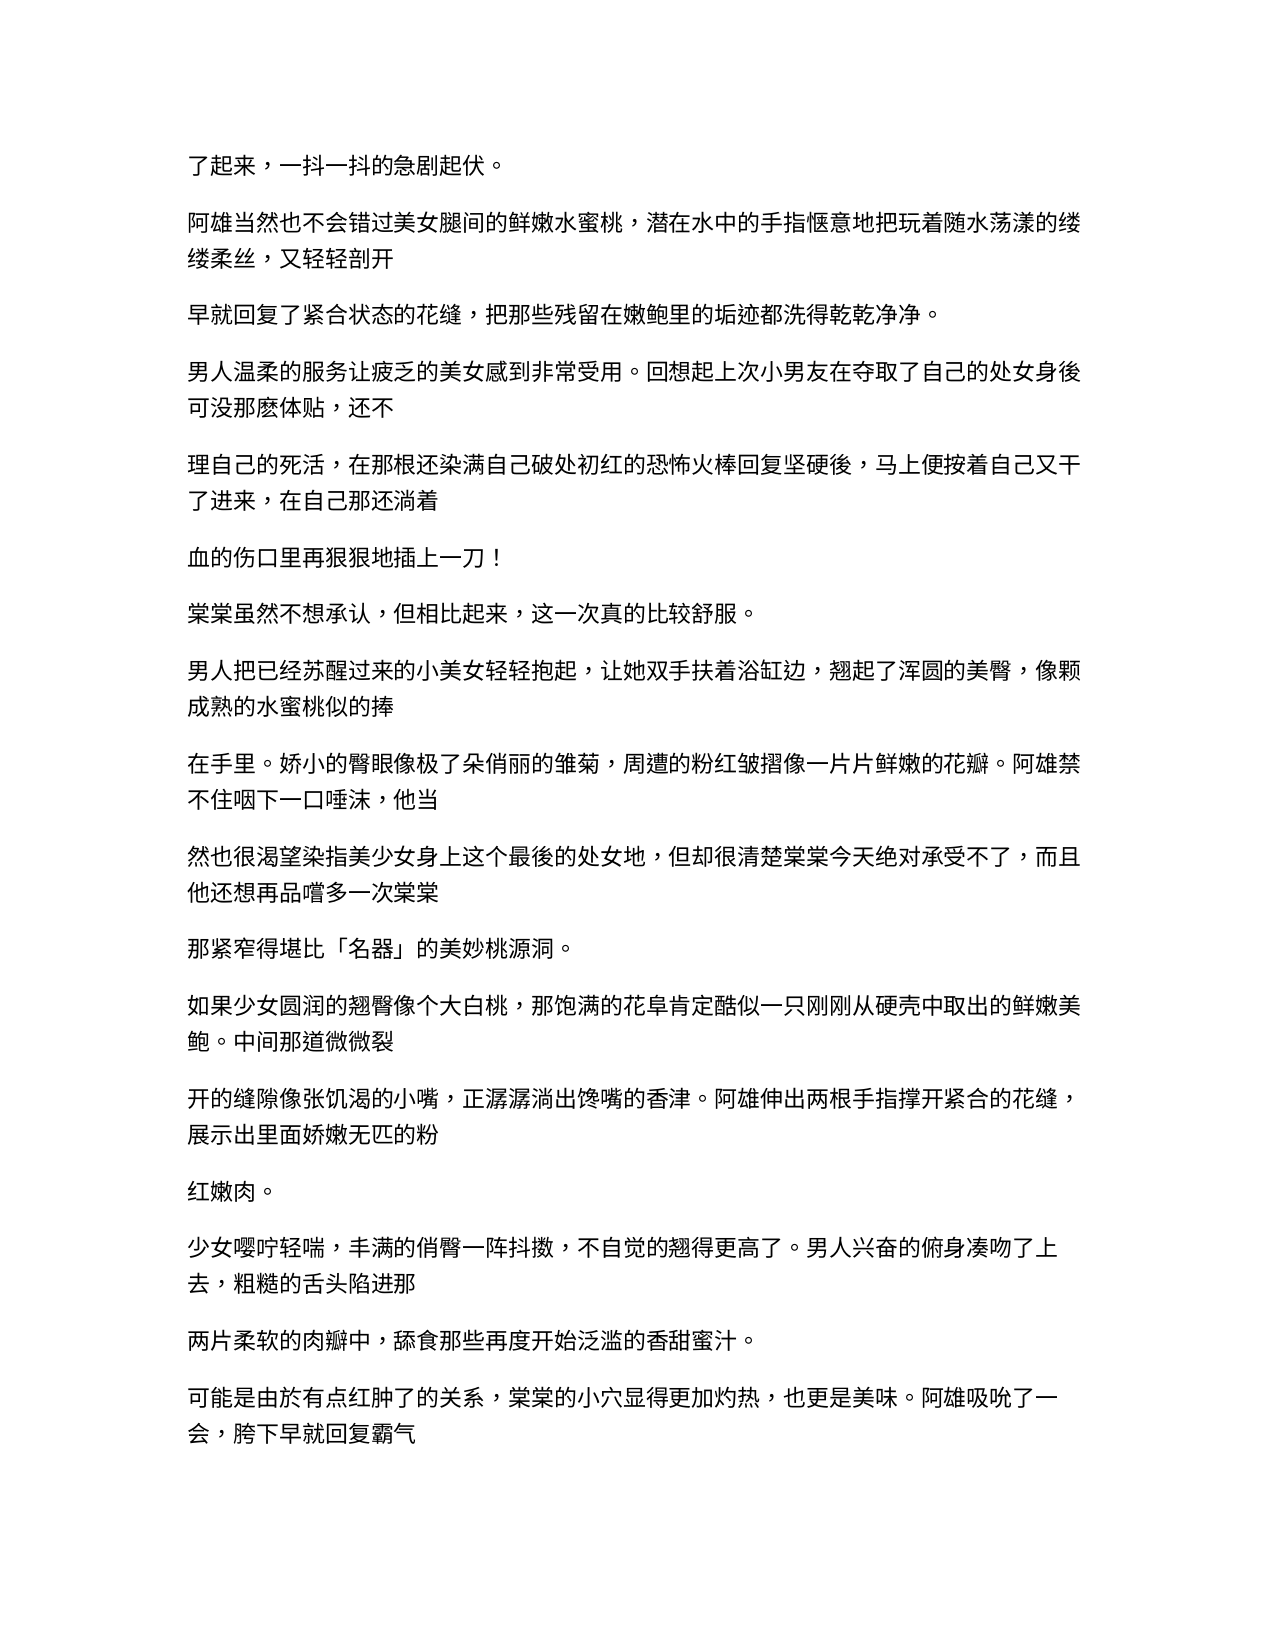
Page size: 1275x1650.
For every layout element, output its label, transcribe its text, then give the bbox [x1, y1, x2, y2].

text 如果少女圆润的翘臀像个大白桃，那饱满的花阜肯定酷似一只刚刚从硬壳中取出的鲜嫩美鲍。中间那道微微裂 [187, 990, 1087, 1057]
text 然也很渴望染指美少女身上这个最後的处女地，但却很清楚棠棠今天绝对承受不了，而且他还想再品嚐多一次棠棠 [187, 841, 1087, 908]
text 血的伤口里再狠狠地插上一刀！ [187, 542, 1087, 573]
text 棠棠虽然不想承认，但相比起来，这一次真的比较舒服。 [187, 598, 1087, 630]
text 开的缝隙像张饥渴的小嘴，正潺潺淌出馋嘴的香津。阿雄伸出两根手指撑开紧合的花缝，展示出里面娇嫩无匹的粉 [187, 1083, 1087, 1150]
text 男人把已经苏醒过来的小美女轻轻抱起，让她双手扶着浴缸边，翘起了浑圆的美臀，像颗成熟的水蜜桃似的捧 [187, 655, 1087, 722]
text 男人温柔的服务让疲乏的美女感到非常受用。回想起上次小男友在夺取了自己的处女身後可没那麽体贴，还不 [187, 356, 1087, 423]
text 理自己的死活，在那根还染满自己破处初红的恐怖火棒回复坚硬後，马上便按着自己又干了进来，在自己那还淌着 [187, 449, 1087, 516]
text 在手里。娇小的臀眼像极了朵俏丽的雏菊，周遭的粉红皱摺像一片片鲜嫩的花瓣。阿雄禁不住咽下一口唾沫，他当 [187, 748, 1087, 815]
text 红嫩肉。 [187, 1176, 1087, 1207]
text 少女嘤咛轻喘，丰满的俏臀一阵抖擞，不自觉的翘得更高了。男人兴奋的俯身凑吻了上去，粗糙的舌头陷进那 [187, 1232, 1087, 1299]
text 可能是由於有点红肿了的关系，棠棠的小穴显得更加灼热，也更是美味。阿雄吸吮了一会，胯下早就回复霸气 [187, 1382, 1087, 1449]
text 了起来，一抖一抖的急剧起伏。 [187, 150, 1087, 181]
text 阿雄当然也不会错过美女腿间的鲜嫩水蜜桃，潜在水中的手指惬意地把玩着随水荡漾的缕缕柔丝，又轻轻剖开 [187, 207, 1087, 274]
text 那紧窄得堪比「名器」的美妙桃源洞。 [187, 933, 1087, 964]
text 早就回复了紧合状态的花缝，把那些残留在嫩鲍里的垢迹都洗得乾乾净净。 [187, 299, 1087, 331]
text 两片柔软的肉瓣中，舔食那些再度开始泛滥的香甜蜜汁。 [187, 1325, 1087, 1356]
